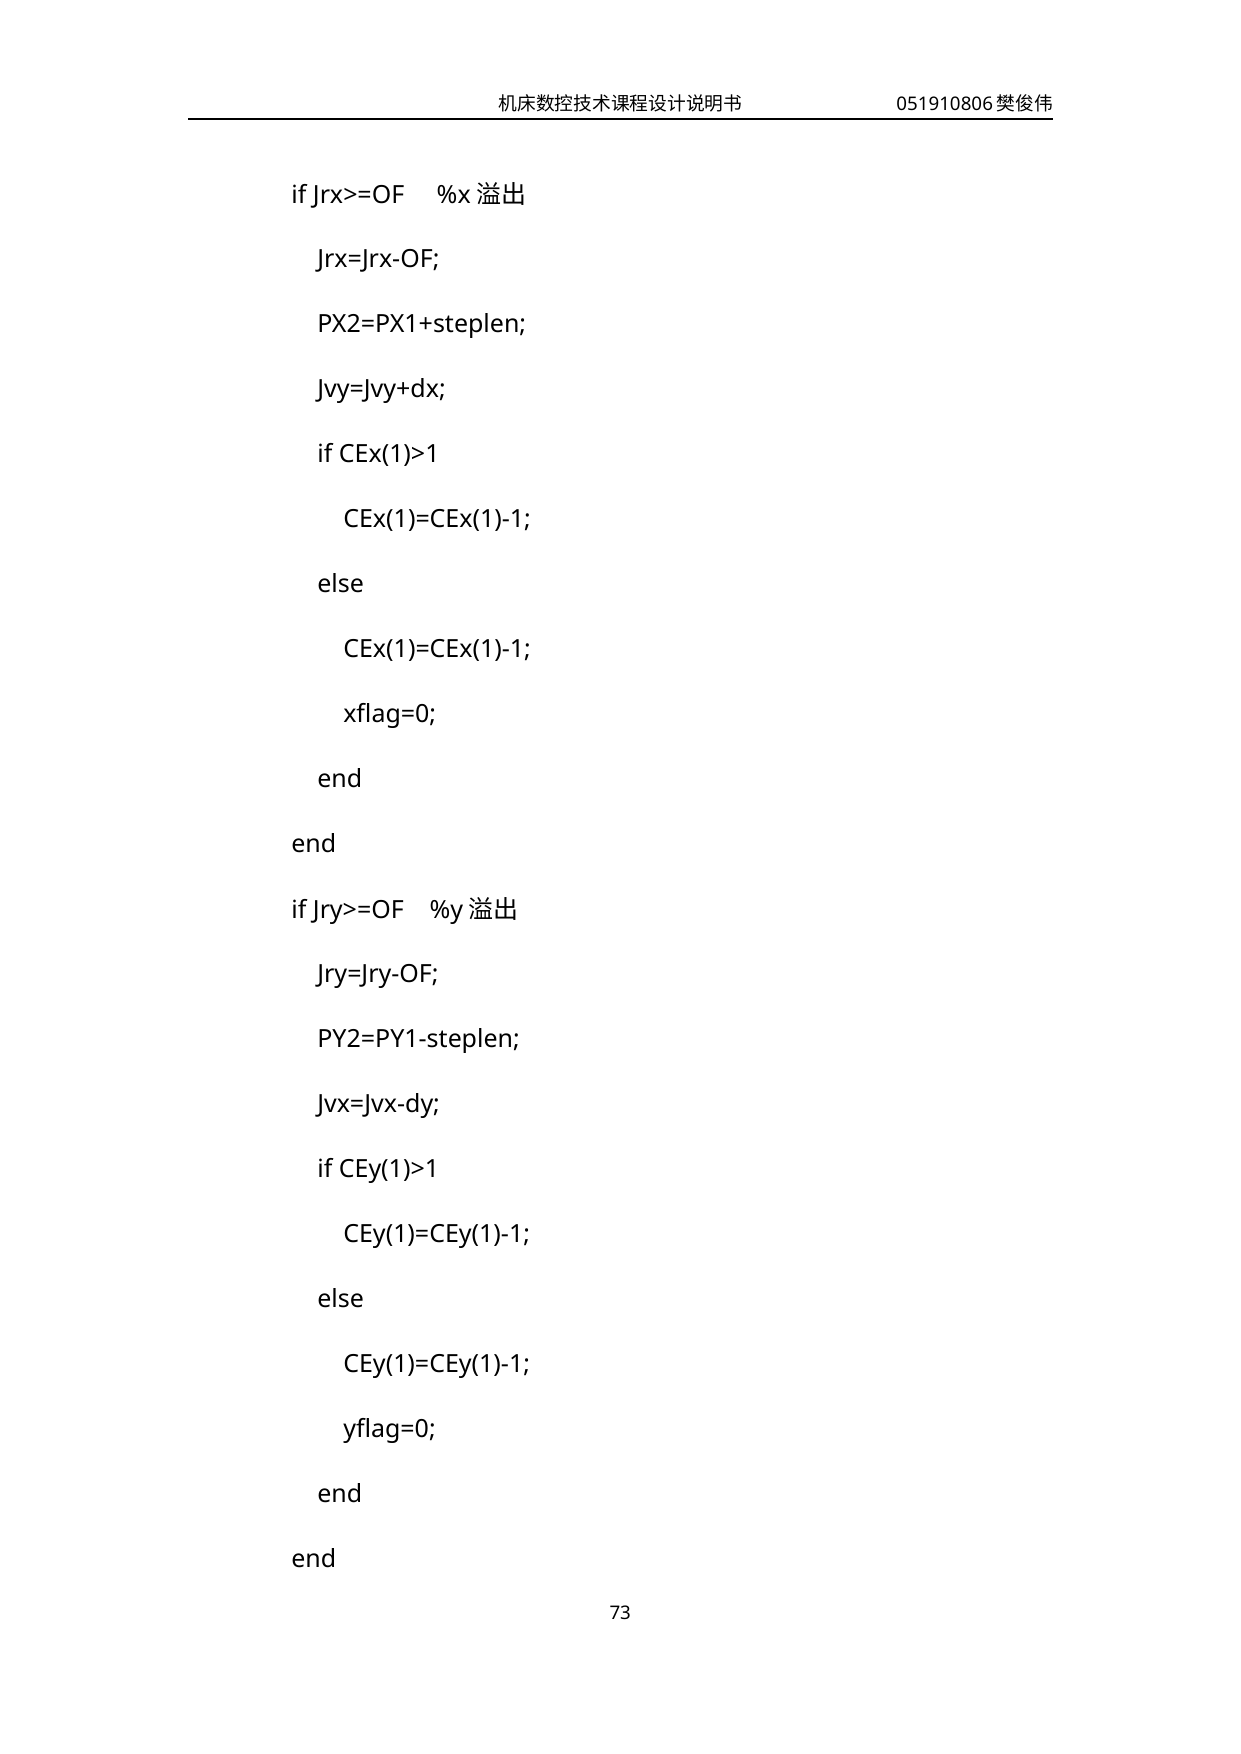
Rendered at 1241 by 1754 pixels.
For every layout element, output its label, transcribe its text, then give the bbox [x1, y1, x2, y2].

text Jrx=Jrx-OF; [187, 225, 1053, 290]
text Jry=Jry-OF; [187, 940, 1053, 1005]
text Jvx=Jvx-dy; [187, 1070, 1053, 1135]
text CEy(1)=CEy(1)-1; [187, 1200, 1053, 1265]
text if CEy(1)>1 [187, 1135, 1053, 1200]
text PX2=PX1+steplen; [187, 290, 1053, 355]
text if Jrx>=OF %x溢出 [187, 160, 1053, 225]
text if CEx(1)>1 [187, 420, 1053, 485]
text else [187, 1265, 1053, 1330]
text PY2=PY1-steplen; [187, 1005, 1053, 1070]
text else [187, 550, 1053, 615]
text CEx(1)=CEx(1)-1; [187, 485, 1053, 550]
text end [187, 1525, 1053, 1590]
text end [187, 1460, 1053, 1525]
text if Jry>=OF %y溢出 [187, 875, 1053, 940]
text yflag=0; [187, 1395, 1053, 1460]
text end [187, 745, 1053, 810]
text CEy(1)=CEy(1)-1; [187, 1330, 1053, 1395]
text end [187, 810, 1053, 875]
text Jvy=Jvy+dx; [187, 355, 1053, 420]
text CEx(1)=CEx(1)-1; [187, 615, 1053, 680]
text xflag=0; [187, 680, 1053, 745]
